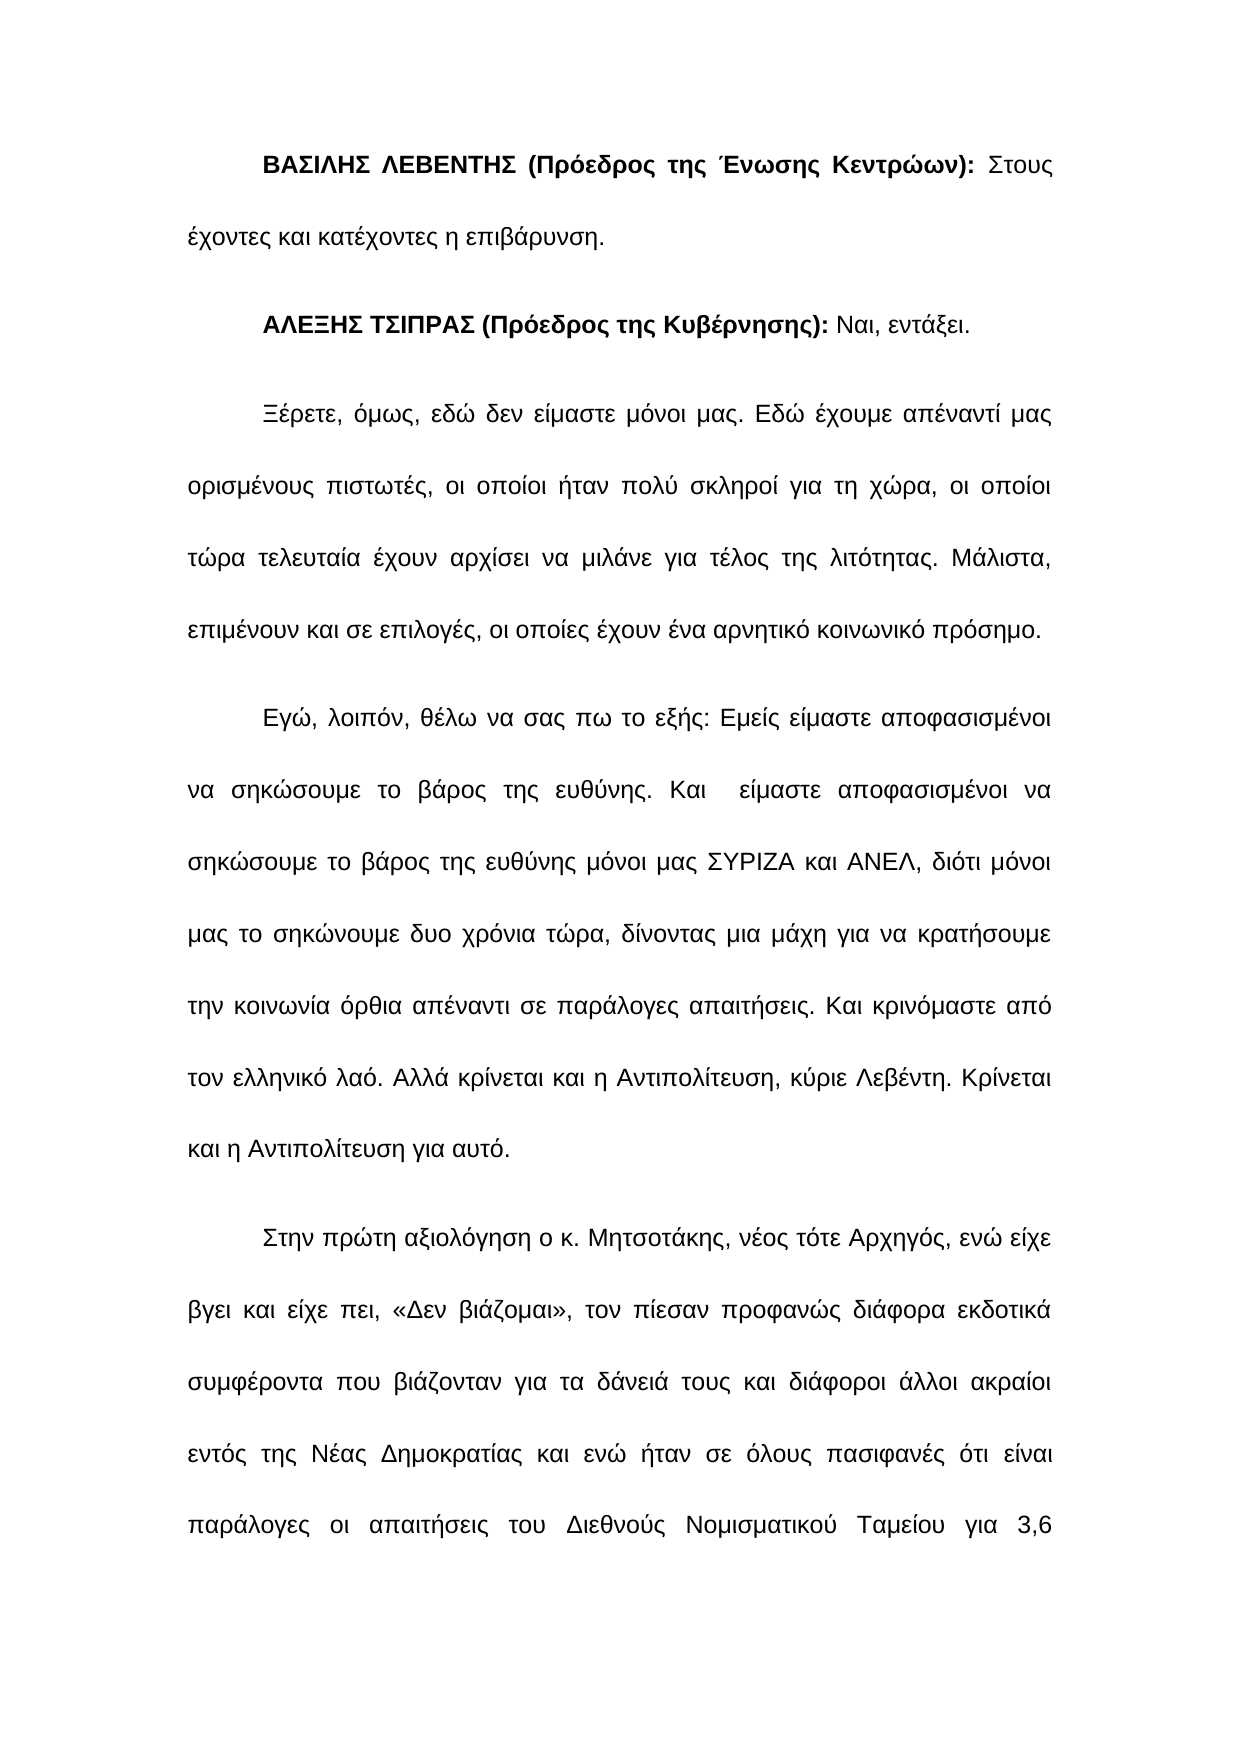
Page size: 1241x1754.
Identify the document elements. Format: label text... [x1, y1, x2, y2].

text ΑΛΕΞΗΣ ΤΣΙΠΡΑΣ (Πρόεδρος της Κυβέρνησης): Ναι, εντάξει. [187, 310, 1053, 339]
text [187, 1223, 1053, 1539]
text ΒΑΣΙΛΗΣ ΛΕΒΕΝΤΗΣ (Πρόεδρος της Ένωσης Κεντρώων): Στους έχοντες και κατέχοντες η επιβάρυνση. [187, 150, 1053, 251]
text Εγώ, λοιπόν, θέλω να σας πω το εξής: Εμείς είμαστε αποφασισμένοι να σηκώσουμε το βάρος της ευθύνης. Και είμαστε αποφασισμένοι να σηκώσουμε το βάρος της ευθύνης μόνοι μας ΣΥΡΙΖΑ και ΑΝΕΛ, διότι μόνοι μας το σηκώνουμε δυο χρόνια τώρα, δίνοντας μια μάχη για να κρατήσουμε την κοινωνία όρθια απέναντι σε παράλογες απαιτήσεις. Και κρινόμαστε από τον ελληνικό λαό. Αλλά κρίνεται και η Αντιπολίτευση, κύριε Λεβέντη. Κρίνεται και η Αντιπολίτευση για αυτό. [187, 703, 1053, 1163]
text Ξέρετε, όμως, εδώ δεν είμαστε μόνοι μας. Εδώ έχουμε απέναντί μας ορισμένους πιστωτές, οι οποίοι ήταν πολύ σκληροί για τη χώρα, οι οποίοι τώρα τελευταία έχουν αρχίσει να μιλάνε για τέλος της λιτότητας. Μάλιστα, επιμένουν και σε επιλογές, οι οποίες έχουν ένα αρνητικό κοινωνικό πρόσημο. [187, 399, 1053, 643]
